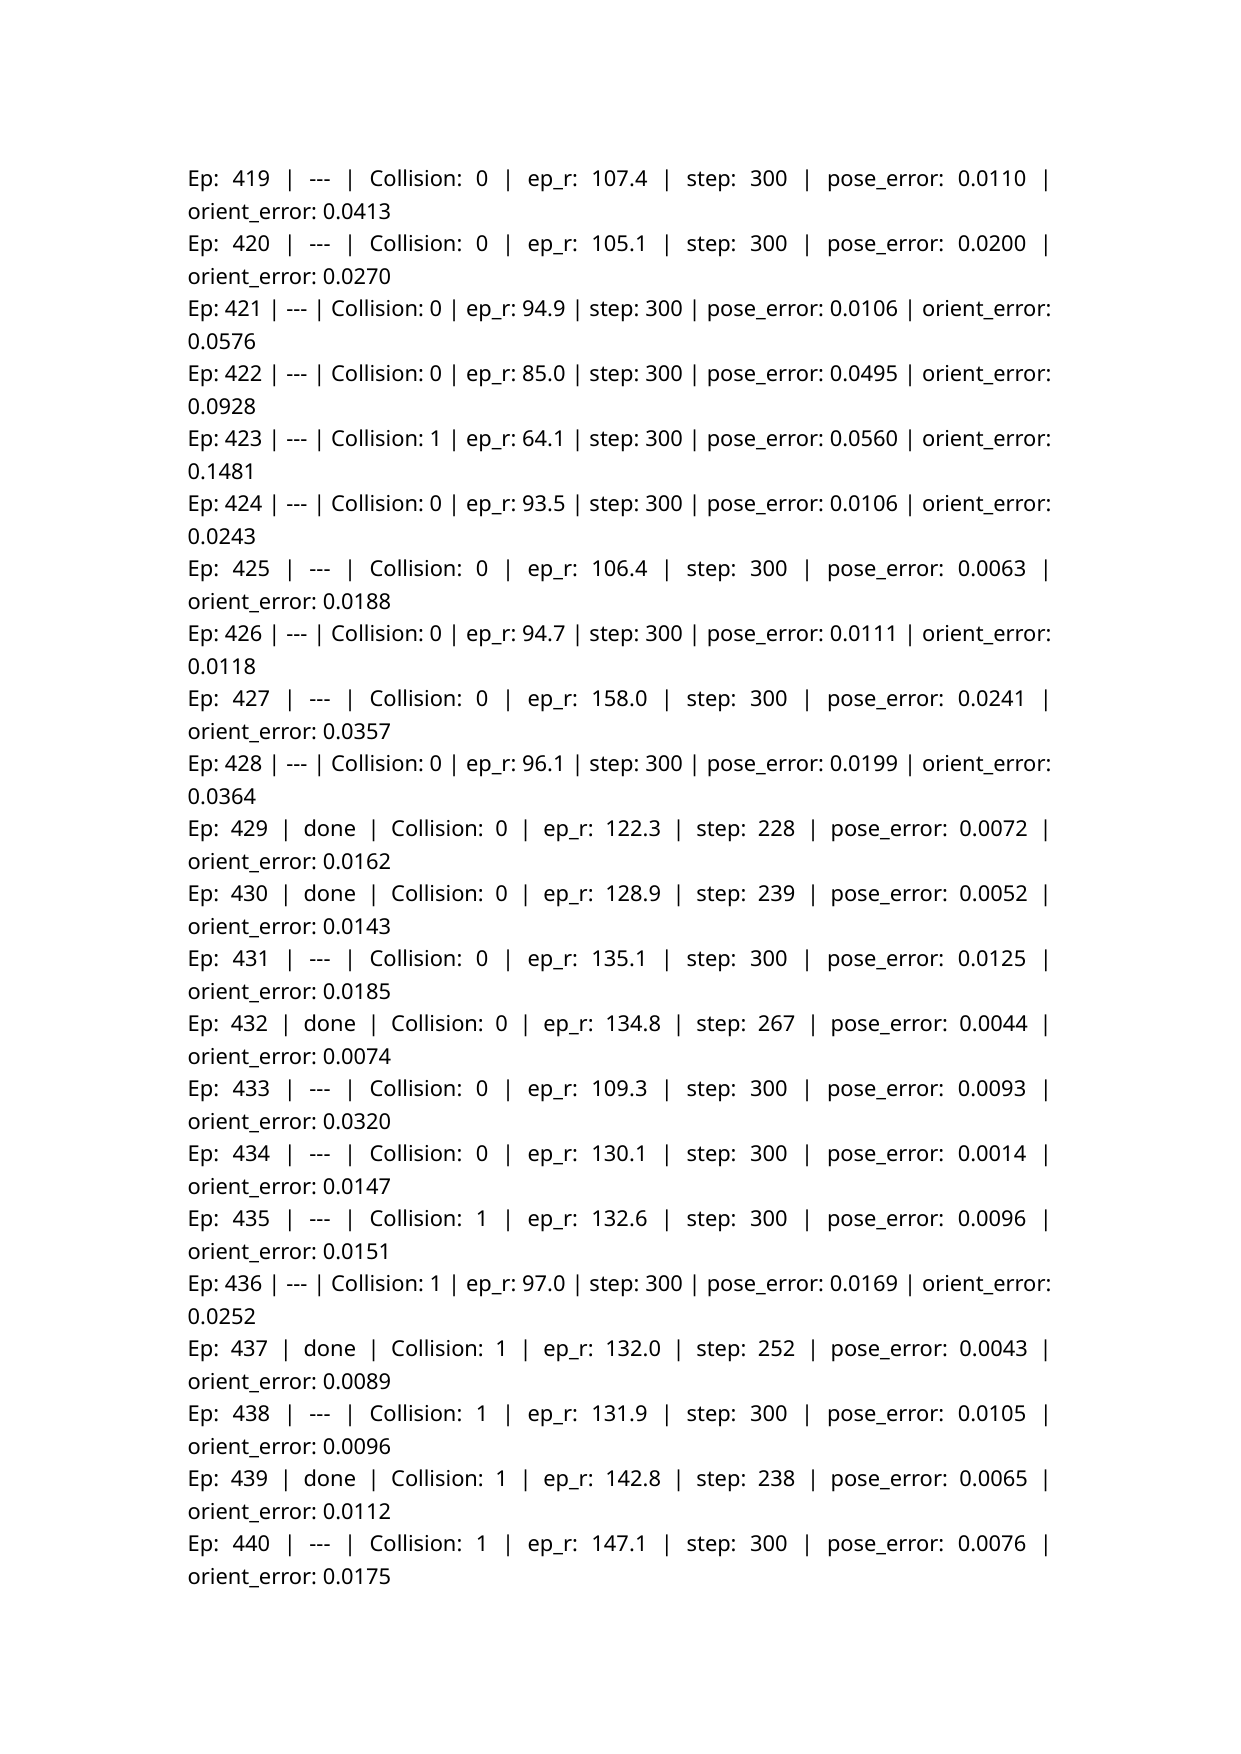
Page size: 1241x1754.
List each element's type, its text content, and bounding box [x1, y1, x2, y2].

text Ep: 425 | --- | Collision: 0 | ep_r: 106.4 | step: 300 | pose_error: 0.0063 | orient_error: 0.0188 [187, 552, 1053, 617]
text Ep: 419 | --- | Collision: 0 | ep_r: 107.4 | step: 300 | pose_error: 0.0110 | orient_error: 0.0413 [187, 162, 1053, 227]
text Ep: 428 | --- | Collision: 0 | ep_r: 96.1 | step: 300 | pose_error: 0.0199 | orient_error: 0.0364 [187, 747, 1053, 812]
text Ep: 423 | --- | Collision: 1 | ep_r: 64.1 | step: 300 | pose_error: 0.0560 | orient_error: 0.1481 [187, 422, 1053, 487]
text Ep: 434 | --- | Collision: 0 | ep_r: 130.1 | step: 300 | pose_error: 0.0014 | orient_error: 0.0147 [187, 1137, 1053, 1202]
text Ep: 440 | --- | Collision: 1 | ep_r: 147.1 | step: 300 | pose_error: 0.0076 | orient_error: 0.0175 [187, 1527, 1053, 1592]
text Ep: 433 | --- | Collision: 0 | ep_r: 109.3 | step: 300 | pose_error: 0.0093 | orient_error: 0.0320 [187, 1072, 1053, 1137]
text Ep: 439 | done | Collision: 1 | ep_r: 142.8 | step: 238 | pose_error: 0.0065 | orient_error: 0.0112 [187, 1462, 1053, 1527]
text Ep: 426 | --- | Collision: 0 | ep_r: 94.7 | step: 300 | pose_error: 0.0111 | orient_error: 0.0118 [187, 617, 1053, 682]
text Ep: 429 | done | Collision: 0 | ep_r: 122.3 | step: 228 | pose_error: 0.0072 | orient_error: 0.0162 [187, 812, 1053, 877]
text Ep: 432 | done | Collision: 0 | ep_r: 134.8 | step: 267 | pose_error: 0.0044 | orient_error: 0.0074 [187, 1007, 1053, 1072]
text Ep: 422 | --- | Collision: 0 | ep_r: 85.0 | step: 300 | pose_error: 0.0495 | orient_error: 0.0928 [187, 357, 1053, 422]
text Ep: 420 | --- | Collision: 0 | ep_r: 105.1 | step: 300 | pose_error: 0.0200 | orient_error: 0.0270 [187, 227, 1053, 292]
text Ep: 431 | --- | Collision: 0 | ep_r: 135.1 | step: 300 | pose_error: 0.0125 | orient_error: 0.0185 [187, 942, 1053, 1007]
text Ep: 421 | --- | Collision: 0 | ep_r: 94.9 | step: 300 | pose_error: 0.0106 | orient_error: 0.0576 [187, 292, 1053, 357]
text Ep: 430 | done | Collision: 0 | ep_r: 128.9 | step: 239 | pose_error: 0.0052 | orient_error: 0.0143 [187, 877, 1053, 942]
text Ep: 438 | --- | Collision: 1 | ep_r: 131.9 | step: 300 | pose_error: 0.0105 | orient_error: 0.0096 [187, 1397, 1053, 1462]
text Ep: 427 | --- | Collision: 0 | ep_r: 158.0 | step: 300 | pose_error: 0.0241 | orient_error: 0.0357 [187, 682, 1053, 747]
text Ep: 437 | done | Collision: 1 | ep_r: 132.0 | step: 252 | pose_error: 0.0043 | orient_error: 0.0089 [187, 1332, 1053, 1397]
text Ep: 435 | --- | Collision: 1 | ep_r: 132.6 | step: 300 | pose_error: 0.0096 | orient_error: 0.0151 [187, 1202, 1053, 1267]
text Ep: 424 | --- | Collision: 0 | ep_r: 93.5 | step: 300 | pose_error: 0.0106 | orient_error: 0.0243 [187, 487, 1053, 552]
text Ep: 436 | --- | Collision: 1 | ep_r: 97.0 | step: 300 | pose_error: 0.0169 | orient_error: 0.0252 [187, 1267, 1053, 1332]
